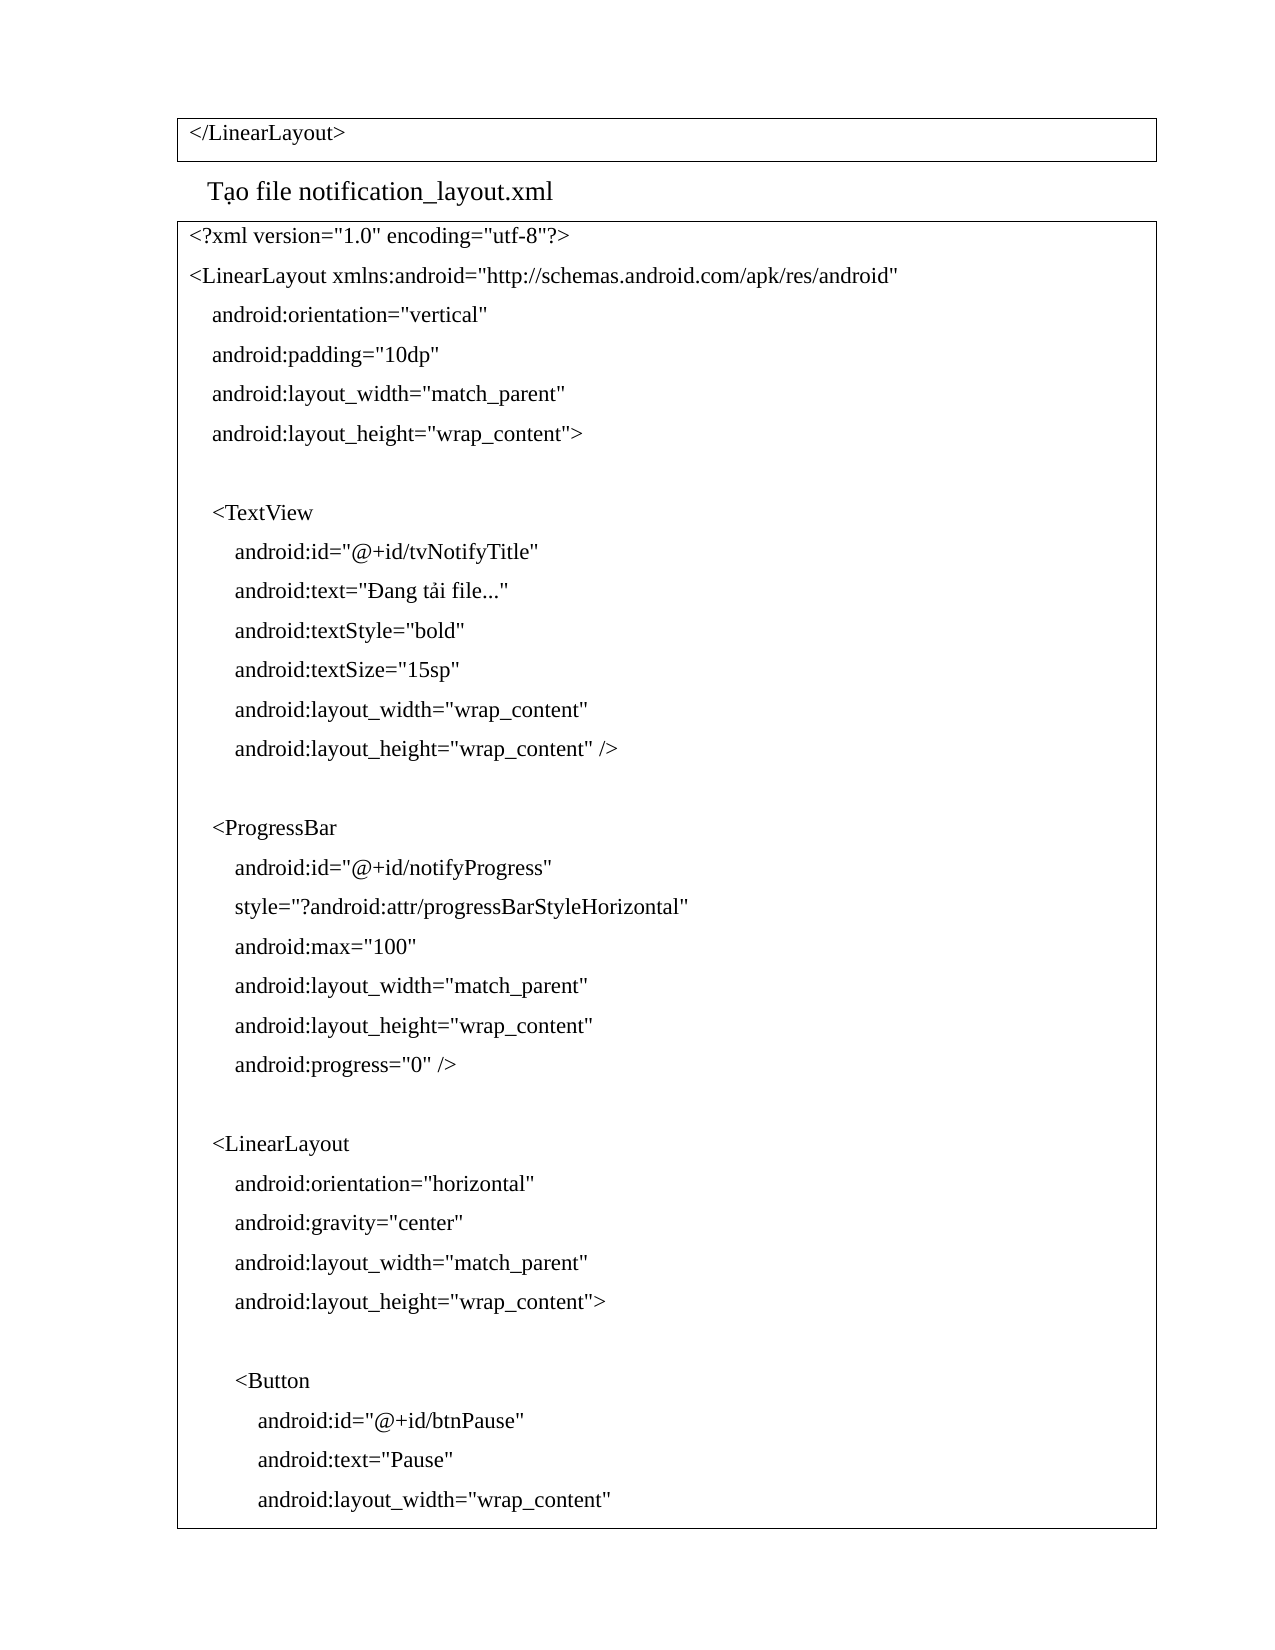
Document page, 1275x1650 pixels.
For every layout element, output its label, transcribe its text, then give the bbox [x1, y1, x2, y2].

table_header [178, 119, 1156, 161]
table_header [178, 222, 1156, 1527]
text Tạo file notification_layout.xml [177, 174, 1156, 206]
